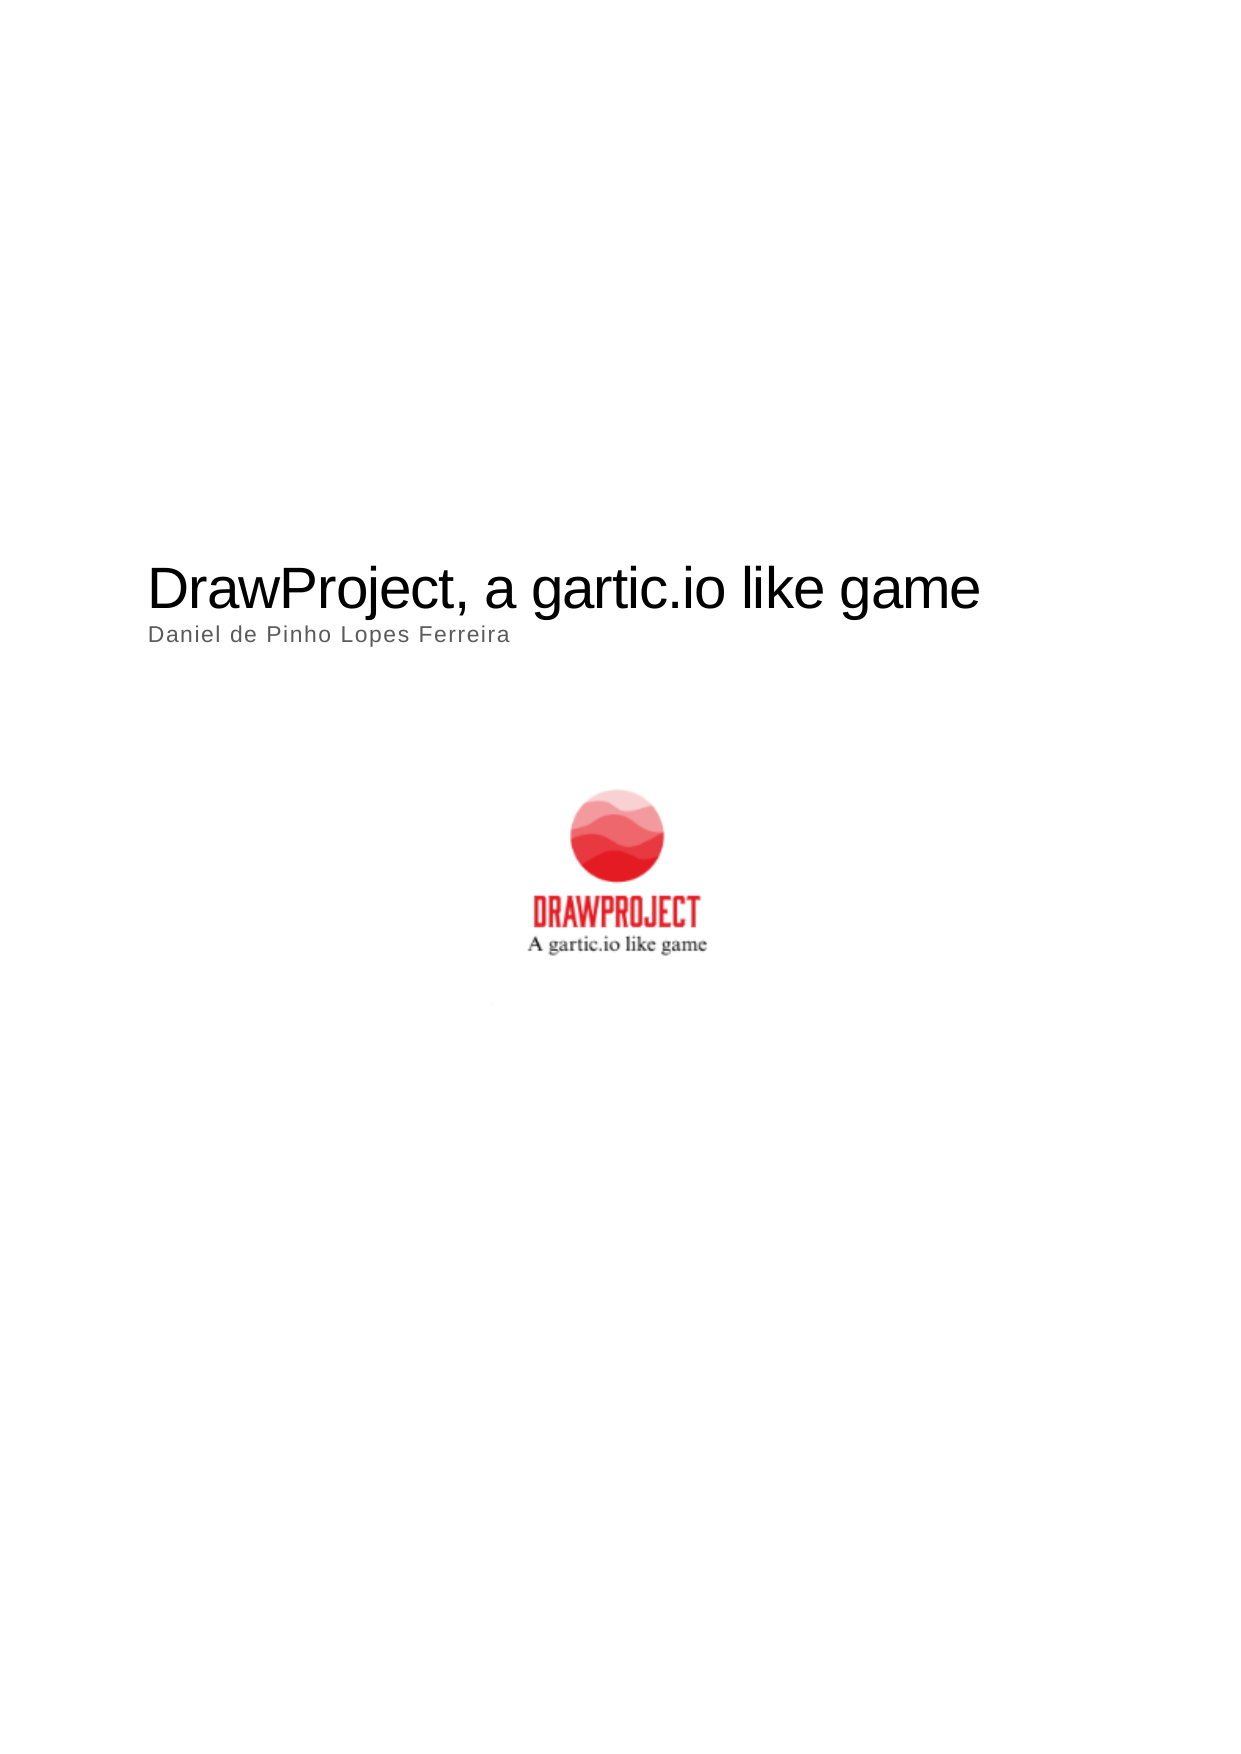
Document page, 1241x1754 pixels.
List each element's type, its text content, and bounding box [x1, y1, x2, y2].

picture [489, 744, 750, 1004]
title DrawProject, a gartic.io like game [148, 553, 1093, 621]
subtitle Daniel de Pinho Lopes Ferreira [148, 621, 1093, 647]
